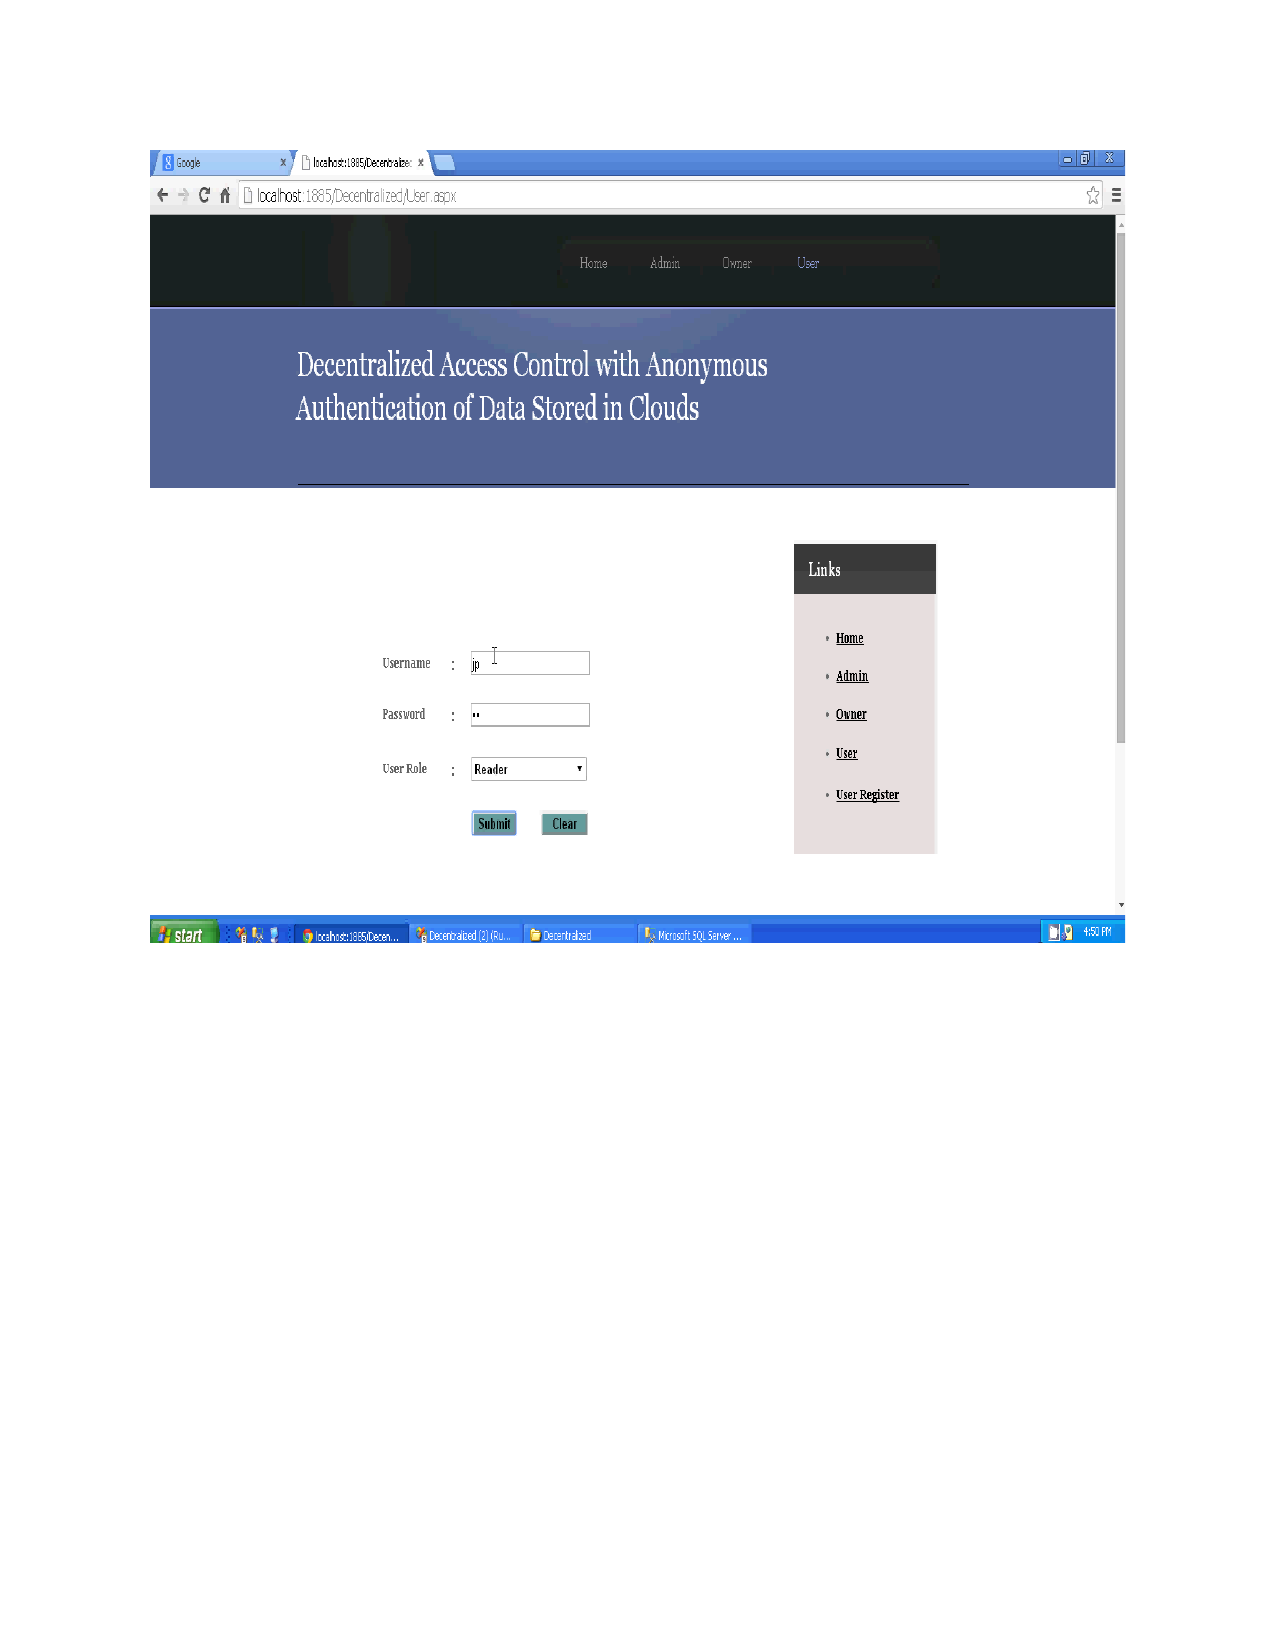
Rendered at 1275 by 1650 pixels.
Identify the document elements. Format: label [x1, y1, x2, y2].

picture [150, 150, 1125, 943]
